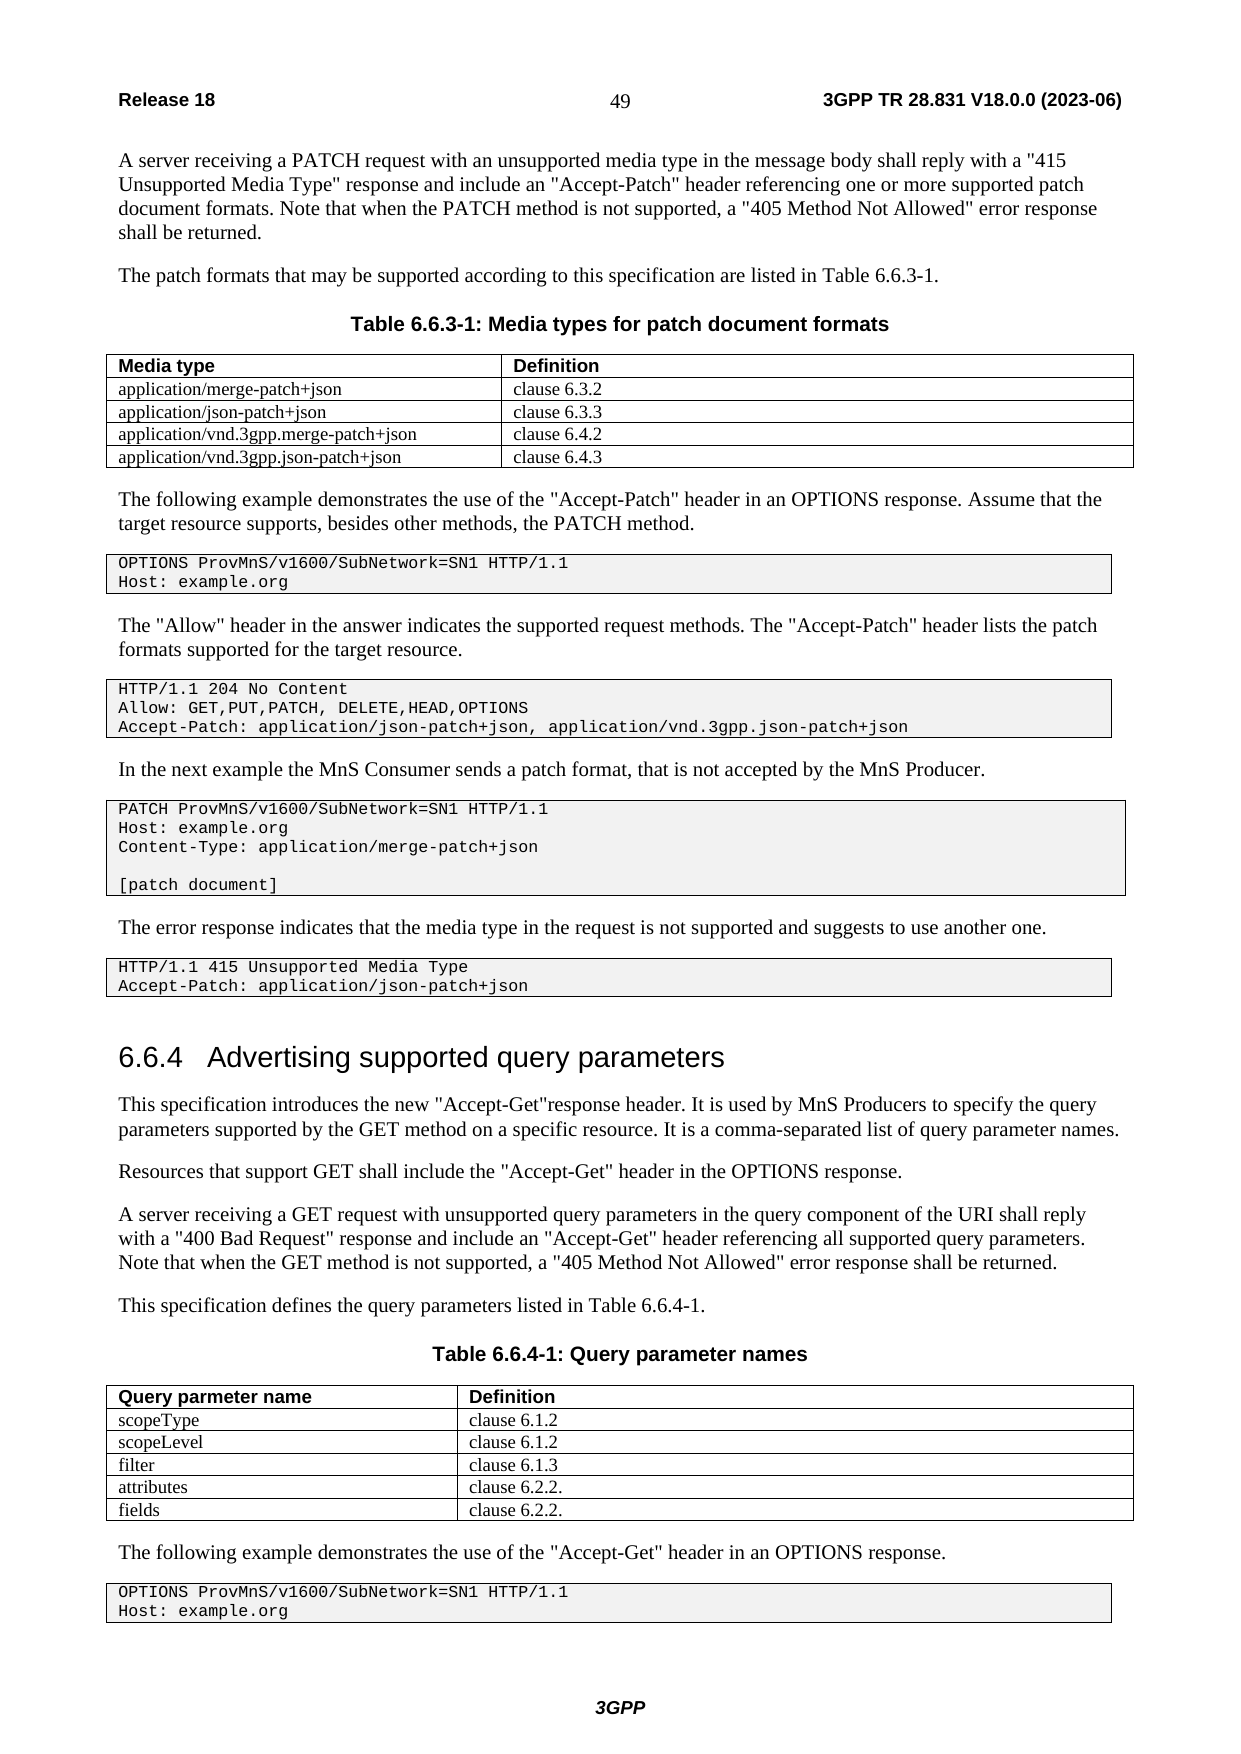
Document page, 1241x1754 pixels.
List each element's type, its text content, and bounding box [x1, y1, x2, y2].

text This specification introduces the new "Accept-Get"response header. It is used by MnS Producers to specify the query parameters supported by the GET method on a specific resource. It is a comma-separated list of query parameter names. [118, 1092, 1122, 1141]
text Table 6.6.4-1: Query parameter names [118, 1342, 1122, 1366]
table_cell fields [107, 1499, 457, 1520]
table_cell clause 6.1.2 [458, 1431, 1133, 1453]
table_cell attributes [107, 1476, 457, 1498]
table_cell application/vnd.3gpp.merge-patch+json [107, 423, 501, 445]
text In the next example the MnS Consumer sends a patch format, that is not accepted by the MnS Producer. [118, 757, 1122, 781]
table_cell application/json-patch+json [107, 401, 501, 422]
table_cell clause 6.1.2 [458, 1409, 1133, 1430]
table_cell filter [107, 1454, 457, 1475]
text Resources that support GET shall include the "Accept-Get" header in the OPTIONS response. [118, 1159, 1122, 1183]
table_header OPTIONS ProvMnS/v1600/SubNetwork=SN1 HTTP/1.1 Host: example.org [107, 555, 1111, 593]
table_cell clause 6.2.2. [458, 1499, 1133, 1520]
table_header Query parmeter name [107, 1386, 457, 1407]
table_cell clause 6.3.2 [502, 378, 1133, 399]
table_cell scopeLevel [107, 1431, 457, 1453]
table_cell clause 6.2.2. [458, 1476, 1133, 1498]
table_header Media type [107, 355, 501, 377]
table_header Definition [458, 1386, 1133, 1407]
table_header OPTIONS ProvMnS/v1600/SubNetwork=SN1 HTTP/1.1 Host: example.org [107, 1584, 1111, 1622]
table_header Definition [502, 355, 1133, 377]
text The patch formats that may be supported according to this specification are listed in Table 6.6.3-1. [118, 262, 1122, 287]
text The following example demonstrates the use of the "Accept-Patch" header in an OPTIONS response. Assume that the target resource supports, besides other methods, the PATCH method. [118, 487, 1122, 535]
table_cell application/vnd.3gpp.json-patch+json [107, 446, 501, 467]
text The following example demonstrates the use of the "Accept-Get" header in an OPTIONS response. [118, 1540, 1122, 1564]
text The "Allow" header in the answer indicates the supported request methods. The "Accept-Patch" header lists the patch formats supported for the target resource. [118, 612, 1122, 661]
table_header HTTP/1.1 415 Unsupported Media Type Accept-Patch: application/json-patch+json [107, 959, 1111, 996]
table_header PATCH ProvMnS/v1600/SubNetwork=SN1 HTTP/1.1 Host: example.org Content-Type: application/merge-patch+json [patch document] [107, 801, 1125, 895]
text The error response indicates that the media type in the request is not supported and suggests to use another one. [118, 915, 1122, 939]
table_cell clause 6.4.3 [502, 446, 1133, 467]
text Table 6.6.3-1: Media types for patch document formats [118, 312, 1122, 336]
text This specification defines the query parameters listed in Table 6.6.4-1. [118, 1293, 1122, 1317]
text A server receiving a PATCH request with an unsupported media type in the message body shall reply with a "415 Unsupported Media Type" response and include an "Accept-Patch" header referencing one or more supported patch document formats. Note that when the PATCH method is not supported, a "405 Method Not Allowed" error response shall be returned. [118, 147, 1122, 244]
table_cell clause 6.4.2 [502, 423, 1133, 445]
text A server receiving a GET request with unsupported query parameters in the query component of the URI shall reply with a "400 Bad Request" response and include an "Accept-Get" header referencing all supported query parameters. Note that when the GET method is not supported, a "405 Method Not Allowed" error response shall be returned. [118, 1202, 1122, 1274]
table_cell clause 6.3.3 [502, 401, 1133, 422]
text 6.6.4 Advertising supported query parameters [118, 1040, 1122, 1074]
table_cell clause 6.1.3 [458, 1454, 1133, 1475]
table_cell application/merge-patch+json [107, 378, 501, 399]
table_cell scopeType [107, 1409, 457, 1430]
table_header HTTP/1.1 204 No Content Allow: GET,PUT,PATCH, DELETE,HEAD,OPTIONS Accept-Patch: application/json-patch+json, application/vnd.3gpp.json-patch+json [107, 680, 1111, 737]
